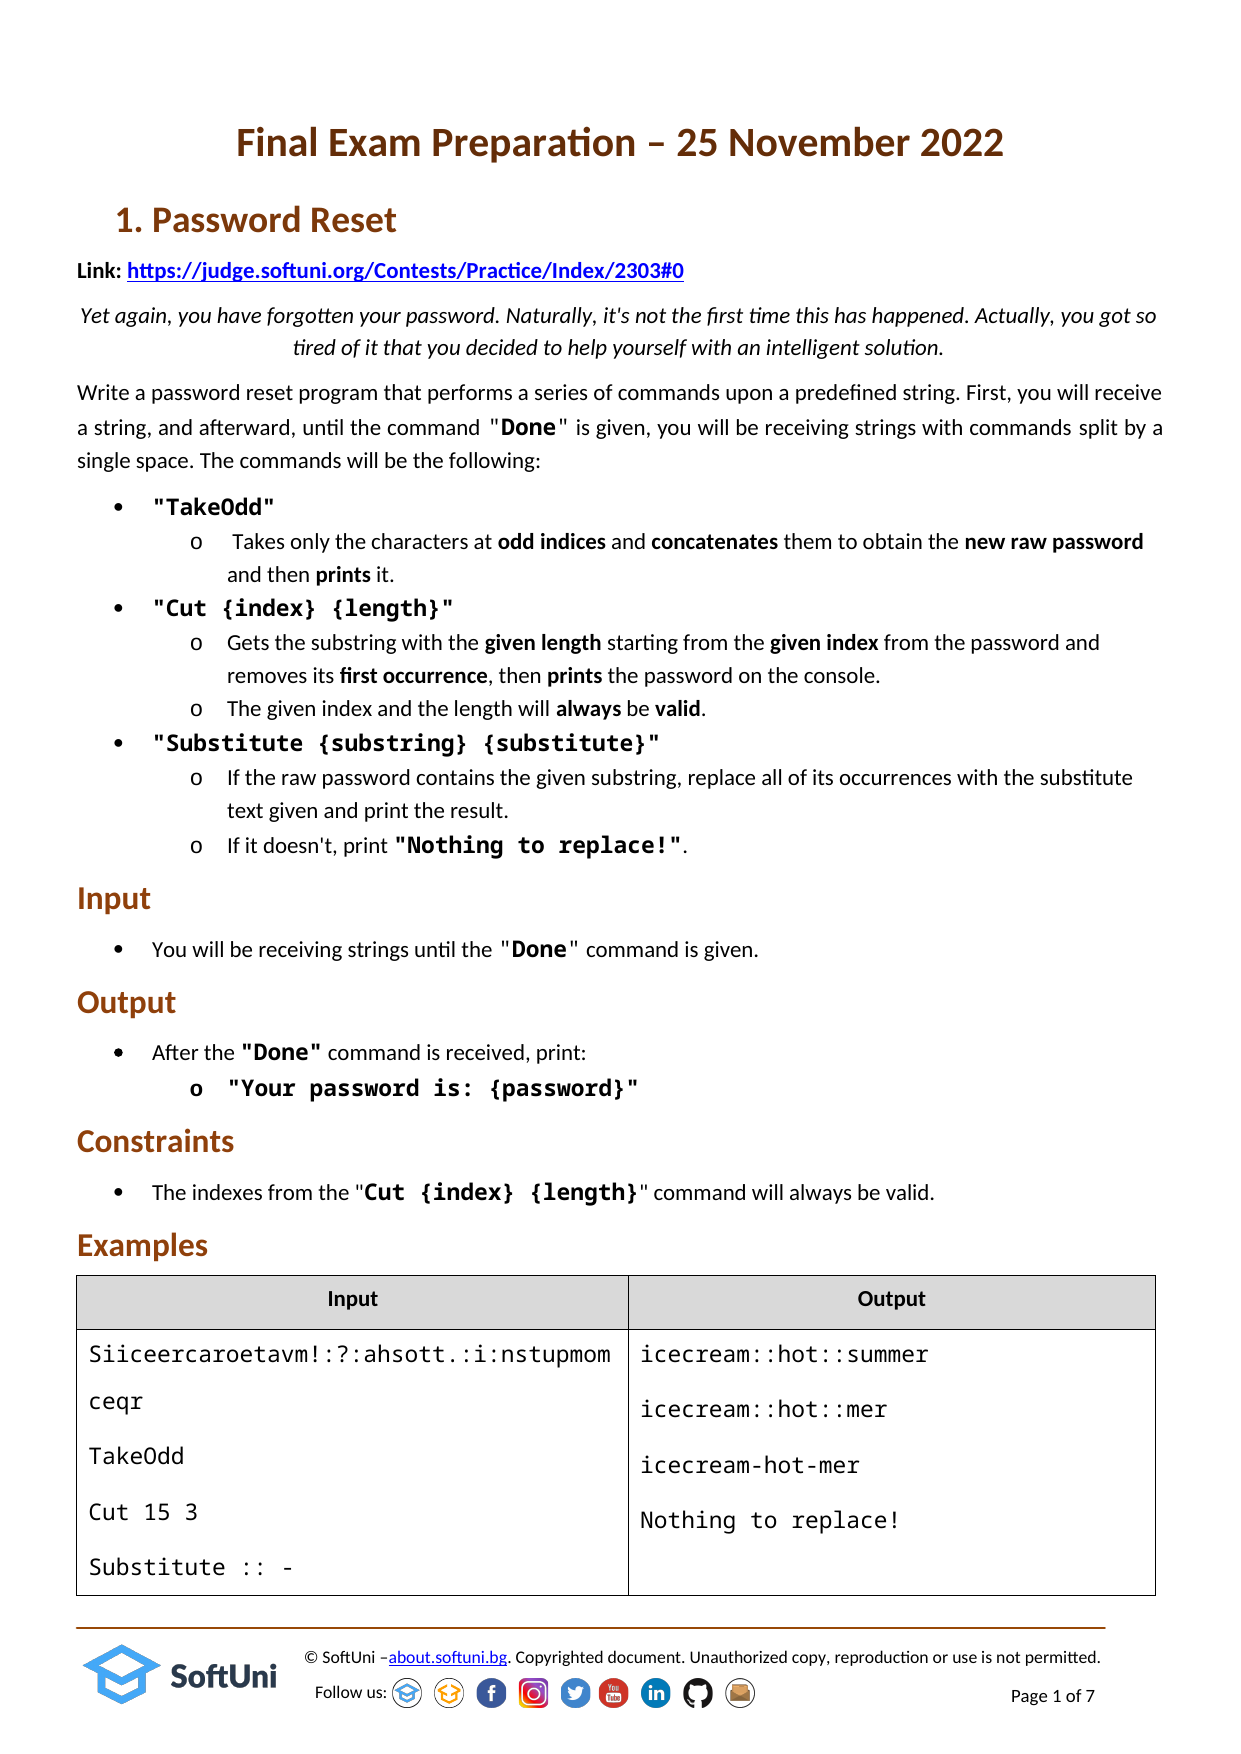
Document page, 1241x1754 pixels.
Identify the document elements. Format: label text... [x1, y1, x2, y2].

list You will be receiving strings until the "Done" command is given. [114, 932, 1163, 964]
subtitle Examples [77, 1224, 1163, 1265]
picture [641, 1678, 650, 1687]
picture [598, 1678, 629, 1708]
picture [725, 1678, 755, 1708]
subtitle Output [77, 981, 1163, 1022]
picture [476, 1678, 507, 1708]
table_header Output [629, 1276, 1155, 1329]
list The indexes from the "Cut {index} {length}" command will always be valid. [114, 1176, 1163, 1207]
subtitle Constraints [77, 1121, 1163, 1161]
list "TakeOdd" [114, 491, 1163, 522]
list If it doesn't, print "Nothing to replace!". [189, 829, 1163, 860]
picture [518, 1678, 549, 1708]
table_header Input [77, 1276, 628, 1329]
text Link: https://judge.softuni.org/Contests/Practice/Index/2303#0 [77, 257, 1163, 284]
list "Cut {index} {length}" [114, 592, 1163, 624]
picture [392, 1678, 422, 1708]
subtitle Password Reset [114, 196, 1163, 241]
subtitle Input [77, 877, 1163, 918]
text Yet again, you have forgotten your password. Naturally, it's not the first time this has happened. Actually, you got so tired of it that you decided to help yourself with an intelligent solution. [77, 301, 1163, 361]
list Gets the substring with the given length starting from the given index from the password and removes its first occurrence, then prints the password on the console. [189, 628, 1163, 690]
picture [434, 1678, 464, 1708]
picture [662, 1678, 671, 1687]
picture [662, 1699, 671, 1708]
text Write a password reset program that performs a series of commands upon a predefined string. First, you will receive a string, and afterward, until the command "Done" is given, you will be receiving strings with commands split by a single space. The commands will be the following: [77, 378, 1163, 474]
subtitle Final Exam Preparation – 25 November 2022 [77, 116, 1163, 167]
list After the "Done" command is received, print: [114, 1036, 1163, 1067]
picture [76, 1638, 283, 1710]
picture [561, 1678, 591, 1708]
picture [655, 1690, 664, 1700]
list "Substitute {substring} {substitute}" [114, 727, 1163, 759]
picture [683, 1678, 713, 1708]
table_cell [77, 1330, 628, 1595]
list The given index and the length will always be valid. [189, 694, 1163, 723]
list If the raw password contains the given substring, replace all of its occurrences with the substitute text given and print the result. [189, 763, 1163, 825]
list Takes only the characters at odd indices and concatenates them to obtain the new raw password and then prints it. [189, 527, 1163, 588]
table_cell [629, 1330, 1155, 1595]
picture [641, 1699, 650, 1708]
list "Your password is: {password}" [189, 1072, 1163, 1103]
